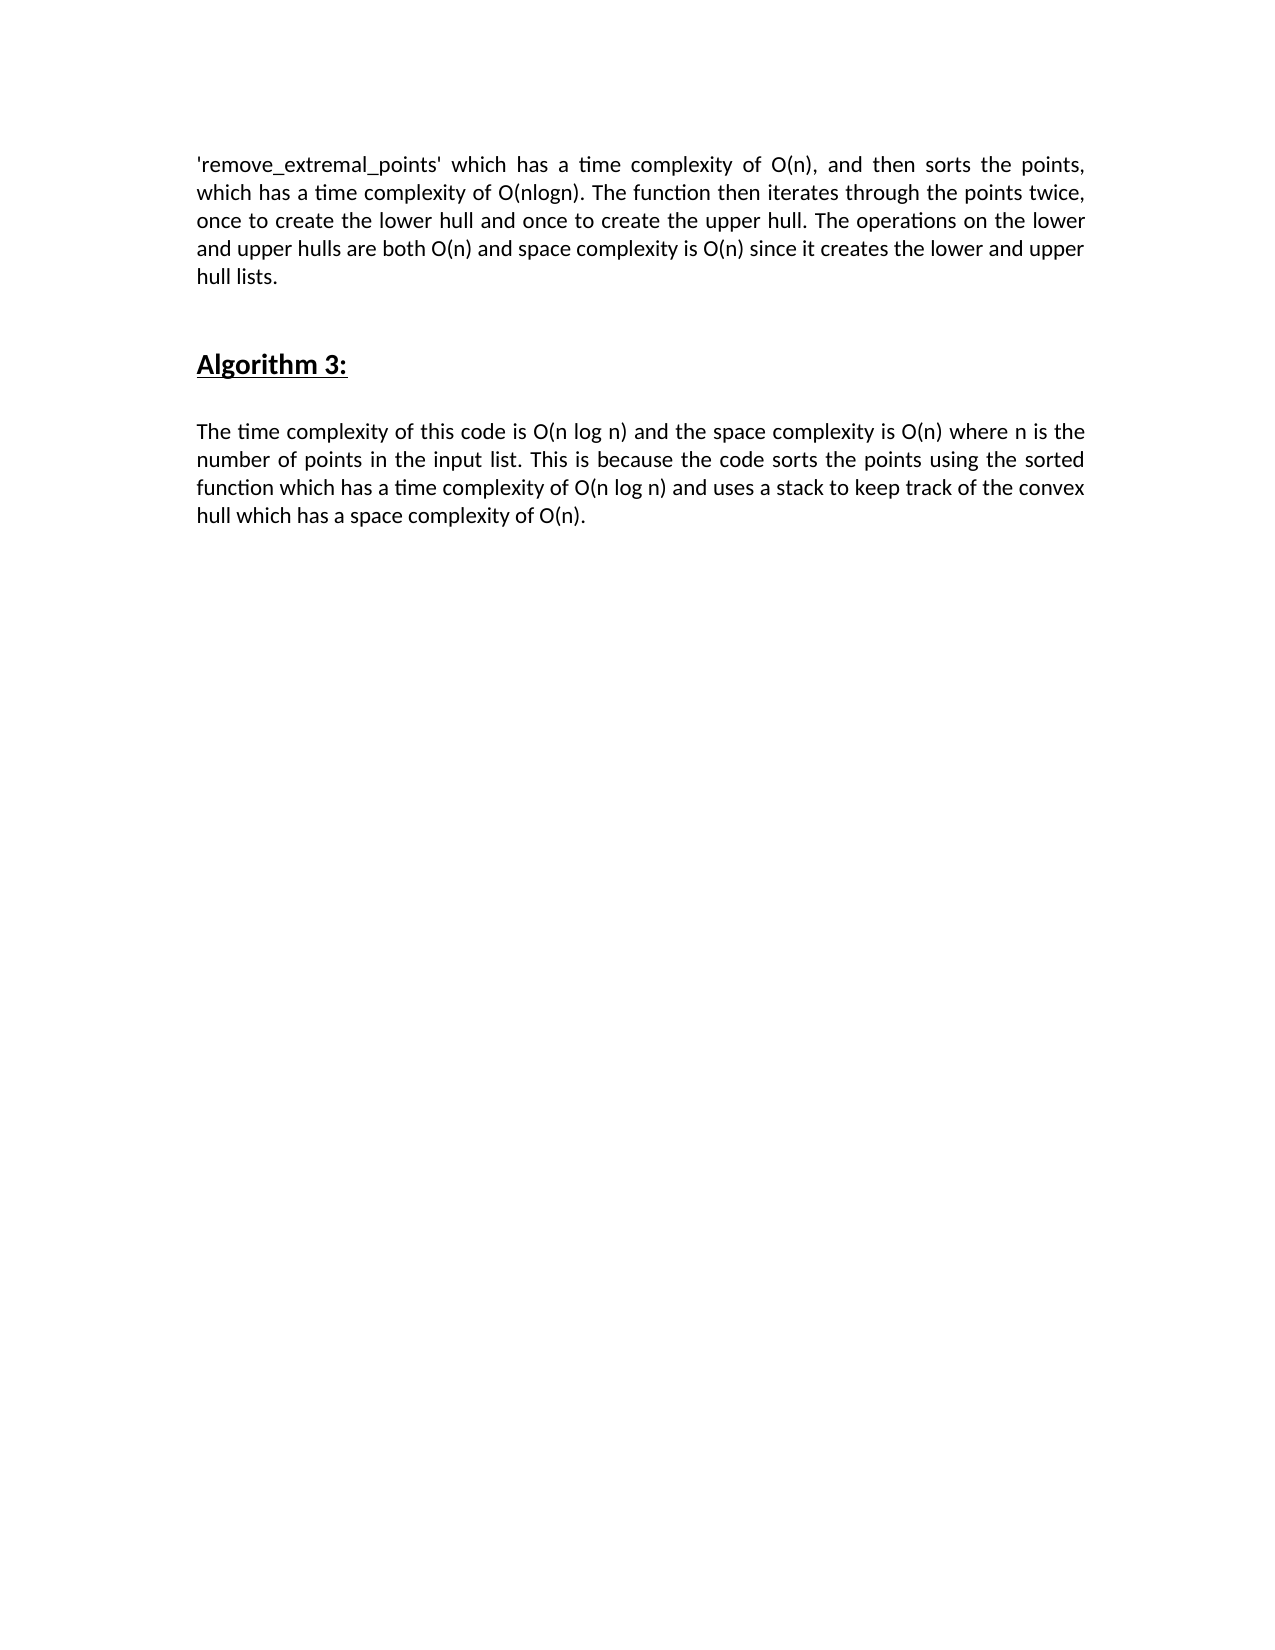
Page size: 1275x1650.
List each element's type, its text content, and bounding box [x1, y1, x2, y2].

text The time complexity of this code is O(n log n) and the space complexity is O(n) where n is the number of points in the input list. This is because the code sorts the points using the sorted function which has a time complexity of O(n log n) and uses a stack to keep track of the convex hull which has a space complexity of O(n). [196, 417, 1087, 529]
text Algorithm 3: [196, 346, 1087, 382]
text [196, 150, 1087, 290]
